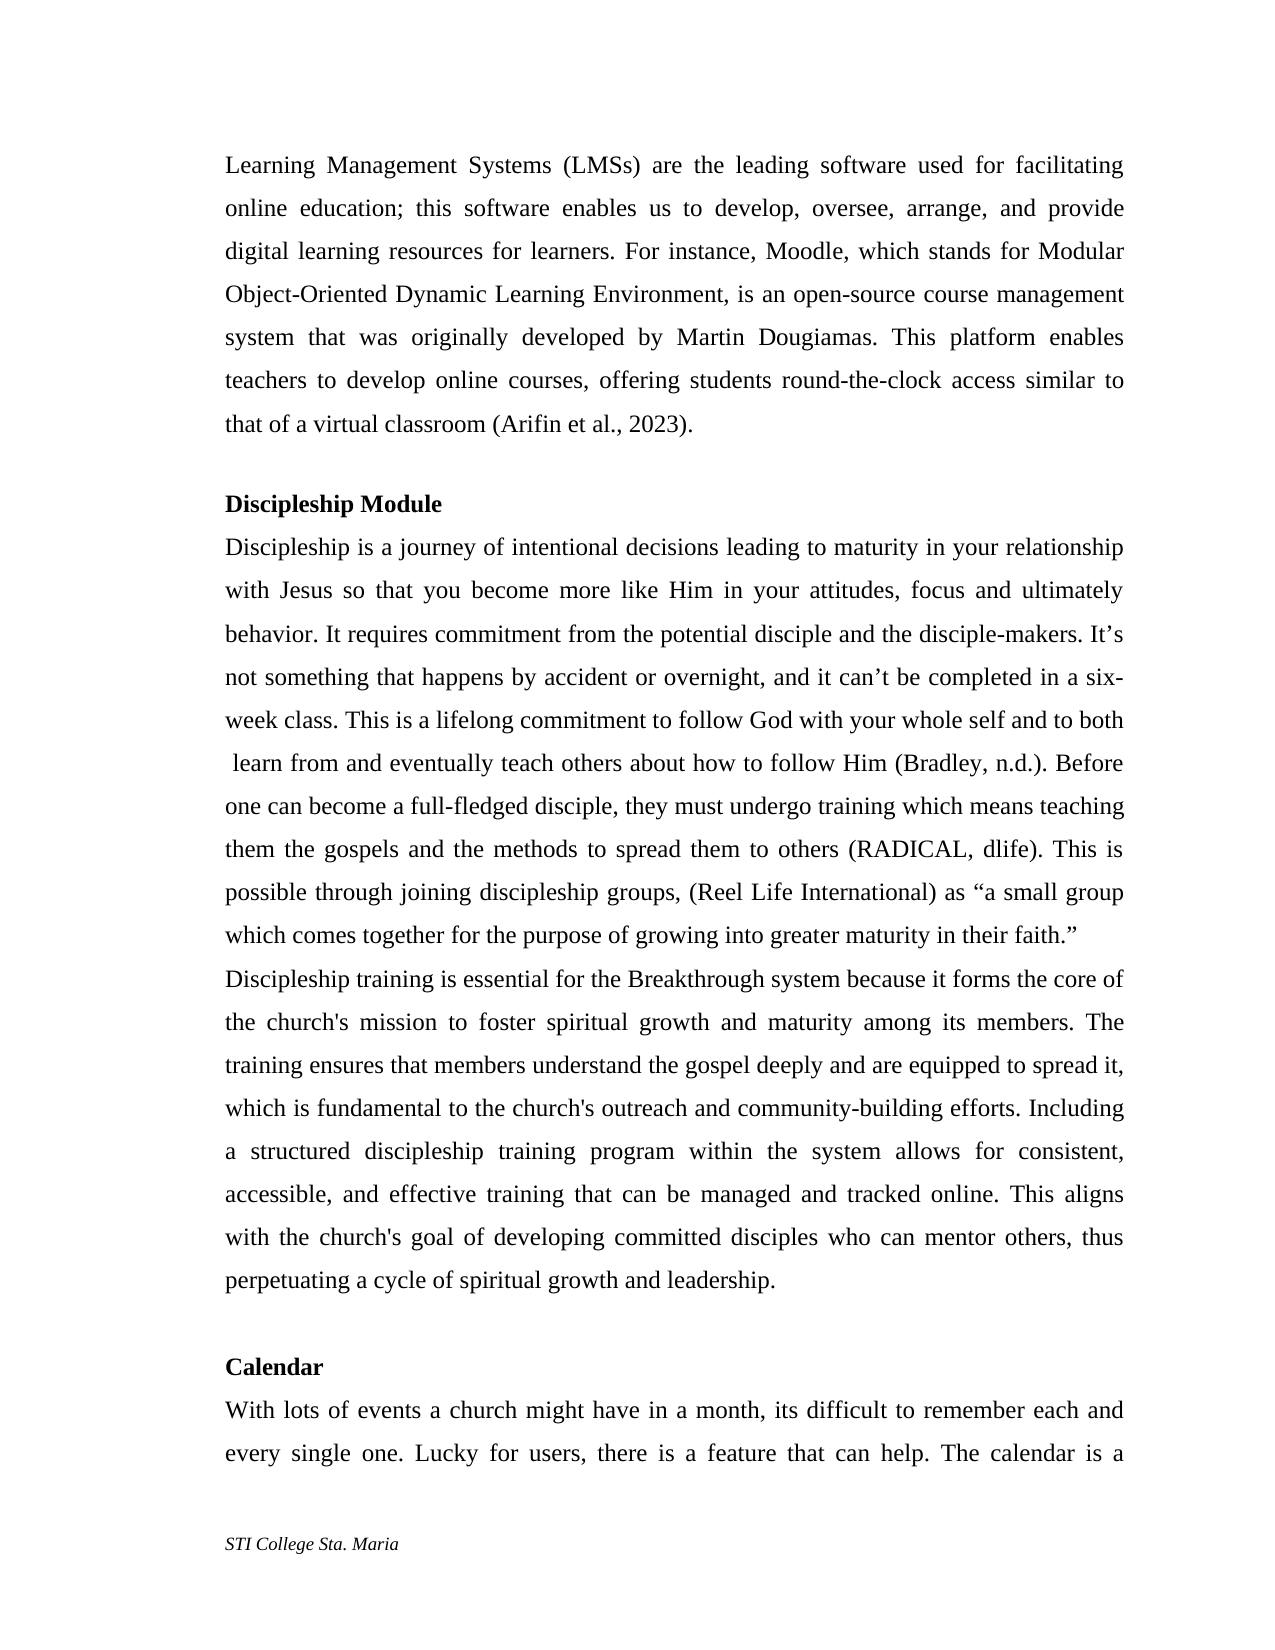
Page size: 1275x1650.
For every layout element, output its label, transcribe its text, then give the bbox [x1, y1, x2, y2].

subtitle Learning Management Systems (LMSs) are the leading software used for facilitating online education; this software enables us to develop, oversee, arrange, and provide digital learning resources for learners. For instance, Moodle, which stands for Modular Object-Oriented Dynamic Learning Environment, is an open-source course management system that was originally developed by Martin Dougiamas. This platform enables teachers to develop online courses, offering students round-the-clock access similar to that of a virtual classroom (Arifin et al., 2023). [225, 150, 1125, 437]
text Calendar [225, 1352, 1125, 1381]
subtitle learn from and eventually teach others about how to follow Him (Bradley, n.d.). Before one can become a full-fledged disciple, they must undergo training which means teaching them the gospels and the methods to spread them to others (RADICAL, dlife). This is possible through joining discipleship groups, (Reel Life International) as “a small group which comes together for the purpose of growing into greater maturity in their faith.” [225, 748, 1125, 949]
subtitle Discipleship Module [225, 489, 1125, 518]
subtitle Discipleship is a journey of intentional decisions leading to maturity in your relationship with Jesus so that you become more like Him in your attitudes, focus and ultimately behavior. It requires commitment from the potential disciple and the disciple-makers. It’s not something that happens by accident or overnight, and it can’t be completed in a six-week class. This is a lifelong commitment to follow God with your whole self and to both [225, 532, 1125, 734]
subtitle Discipleship training is essential for the Breakthrough system because it forms the core of the church's mission to foster spiritual growth and maturity among its members. The training ensures that members understand the gospel deeply and are equipped to spread it, which is fundamental to the church's outreach and community-building efforts. Including a structured discipleship training program within the system allows for consistent, accessible, and effective training that can be managed and tracked online. This aligns with the church's goal of developing committed disciples who can mentor others, thus perpetuating a cycle of spiritual growth and leadership. [225, 964, 1125, 1294]
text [225, 1395, 1125, 1467]
